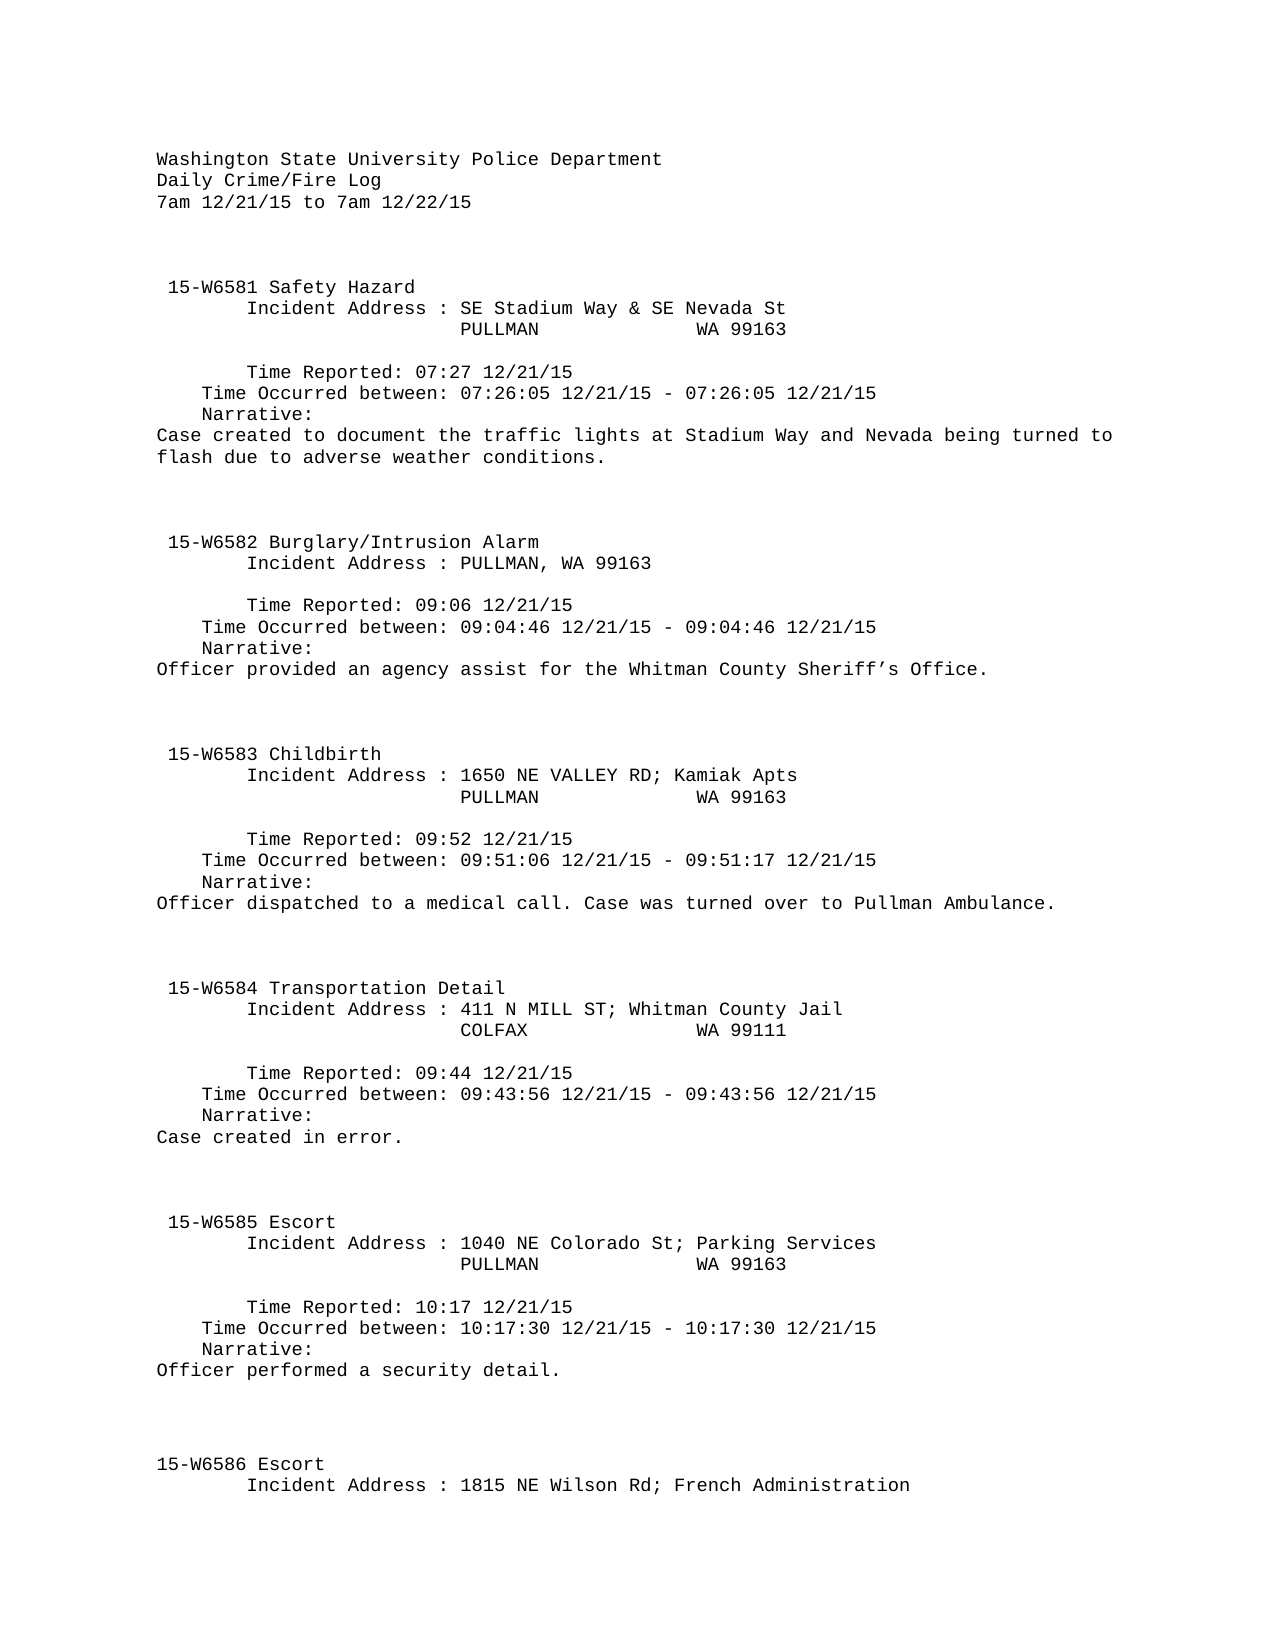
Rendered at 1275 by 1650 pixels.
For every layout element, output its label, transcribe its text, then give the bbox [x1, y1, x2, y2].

text Time Occurred between: 09:51:06 12/21/15 - 09:51:17 12/21/15 [156, 851, 1118, 872]
text Incident Address : 1650 NE VALLEY RD; Kamiak Apts [156, 766, 1118, 787]
text Officer provided an agency assist for the Whitman County Sheriff’s Office. [156, 660, 1118, 681]
text Incident Address : 1815 NE Wilson Rd; French Administration [156, 1476, 1118, 1497]
text Time Reported: 09:52 12/21/15 [156, 830, 1118, 851]
text Time Reported: 09:06 12/21/15 [156, 596, 1118, 617]
text 15-W6586 Escort [156, 1455, 1118, 1476]
text Narrative: [156, 639, 1118, 660]
text Narrative: [156, 1106, 1118, 1127]
text PULLMAN WA 99163 [156, 320, 1118, 341]
text PULLMAN WA 99163 [156, 1255, 1118, 1276]
text Incident Address : 411 N MILL ST; Whitman County Jail [156, 1000, 1118, 1021]
text Narrative: [156, 872, 1118, 894]
text 15-W6583 Childbirth [156, 745, 1118, 766]
text 15-W6584 Transportation Detail [156, 979, 1118, 1000]
text 15-W6581 Safety Hazard [156, 277, 1118, 299]
text Daily Crime/Fire Log [156, 171, 1118, 192]
text Case created to document the traffic lights at Stadium Way and Nevada being turned to flash due to adverse weather conditions. [156, 426, 1118, 469]
text 15-W6585 Escort [156, 1212, 1118, 1234]
text Incident Address : 1040 NE Colorado St; Parking Services [156, 1234, 1118, 1255]
text Time Reported: 09:44 12/21/15 [156, 1064, 1118, 1085]
text Time Occurred between: 10:17:30 12/21/15 - 10:17:30 12/21/15 [156, 1319, 1118, 1340]
text Incident Address : PULLMAN, WA 99163 [156, 554, 1118, 575]
text Time Occurred between: 09:43:56 12/21/15 - 09:43:56 12/21/15 [156, 1085, 1118, 1106]
text Incident Address : SE Stadium Way & SE Nevada St [156, 299, 1118, 320]
text Narrative: [156, 1340, 1118, 1361]
text Narrative: [156, 405, 1118, 426]
text Time Occurred between: 09:04:46 12/21/15 - 09:04:46 12/21/15 [156, 617, 1118, 639]
text Officer dispatched to a medical call. Case was turned over to Pullman Ambulance. [156, 894, 1118, 915]
text 15-W6582 Burglary/Intrusion Alarm [156, 532, 1118, 554]
text COLFAX WA 99111 [156, 1021, 1118, 1042]
text Officer performed a security detail. [156, 1361, 1118, 1382]
text Time Occurred between: 07:26:05 12/21/15 - 07:26:05 12/21/15 [156, 384, 1118, 405]
text Washington State University Police Department [156, 150, 1118, 171]
text PULLMAN WA 99163 [156, 787, 1118, 809]
text Case created in error. [156, 1127, 1118, 1149]
text Time Reported: 07:27 12/21/15 [156, 362, 1118, 384]
text 7am 12/21/15 to 7am 12/22/15 [156, 192, 1118, 214]
text Time Reported: 10:17 12/21/15 [156, 1297, 1118, 1319]
